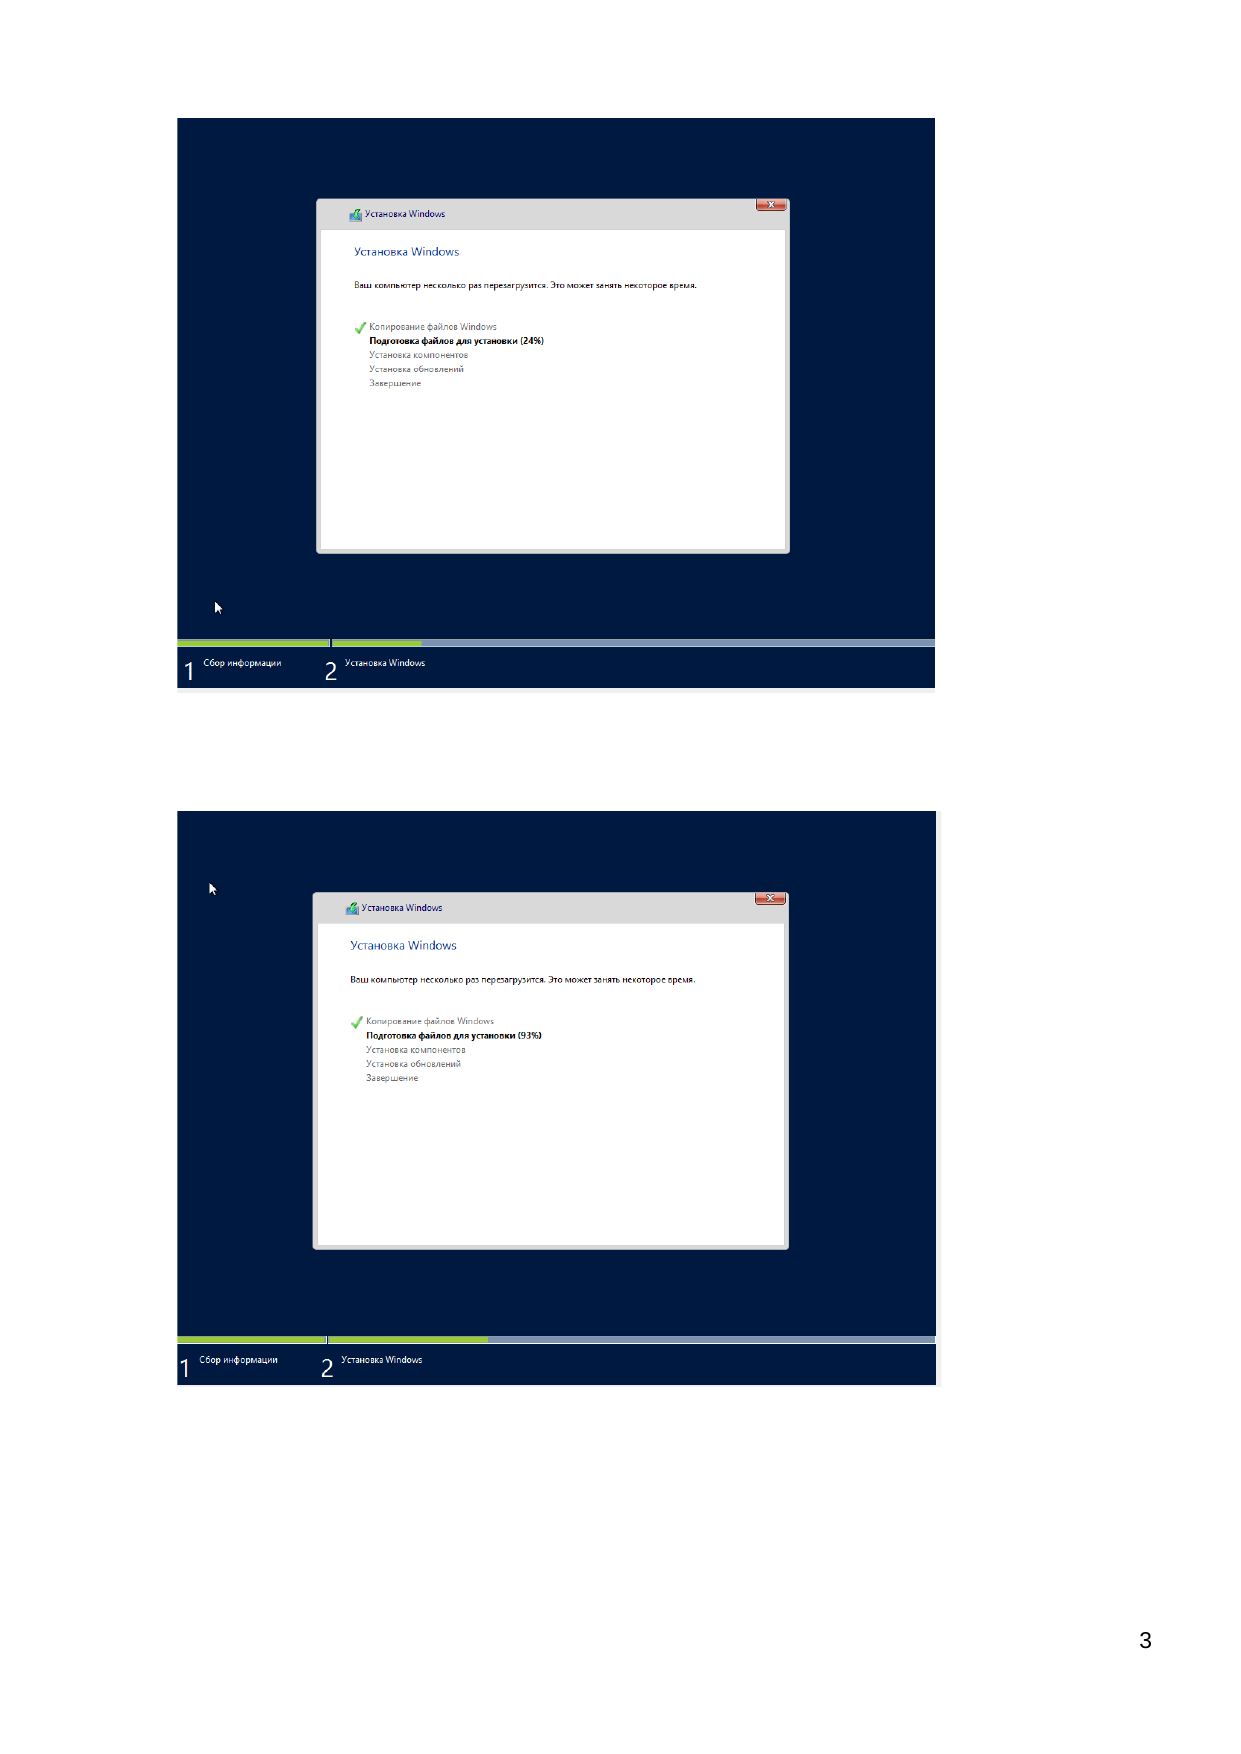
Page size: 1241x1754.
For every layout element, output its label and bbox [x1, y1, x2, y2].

picture [177, 118, 935, 693]
picture [177, 811, 942, 1387]
